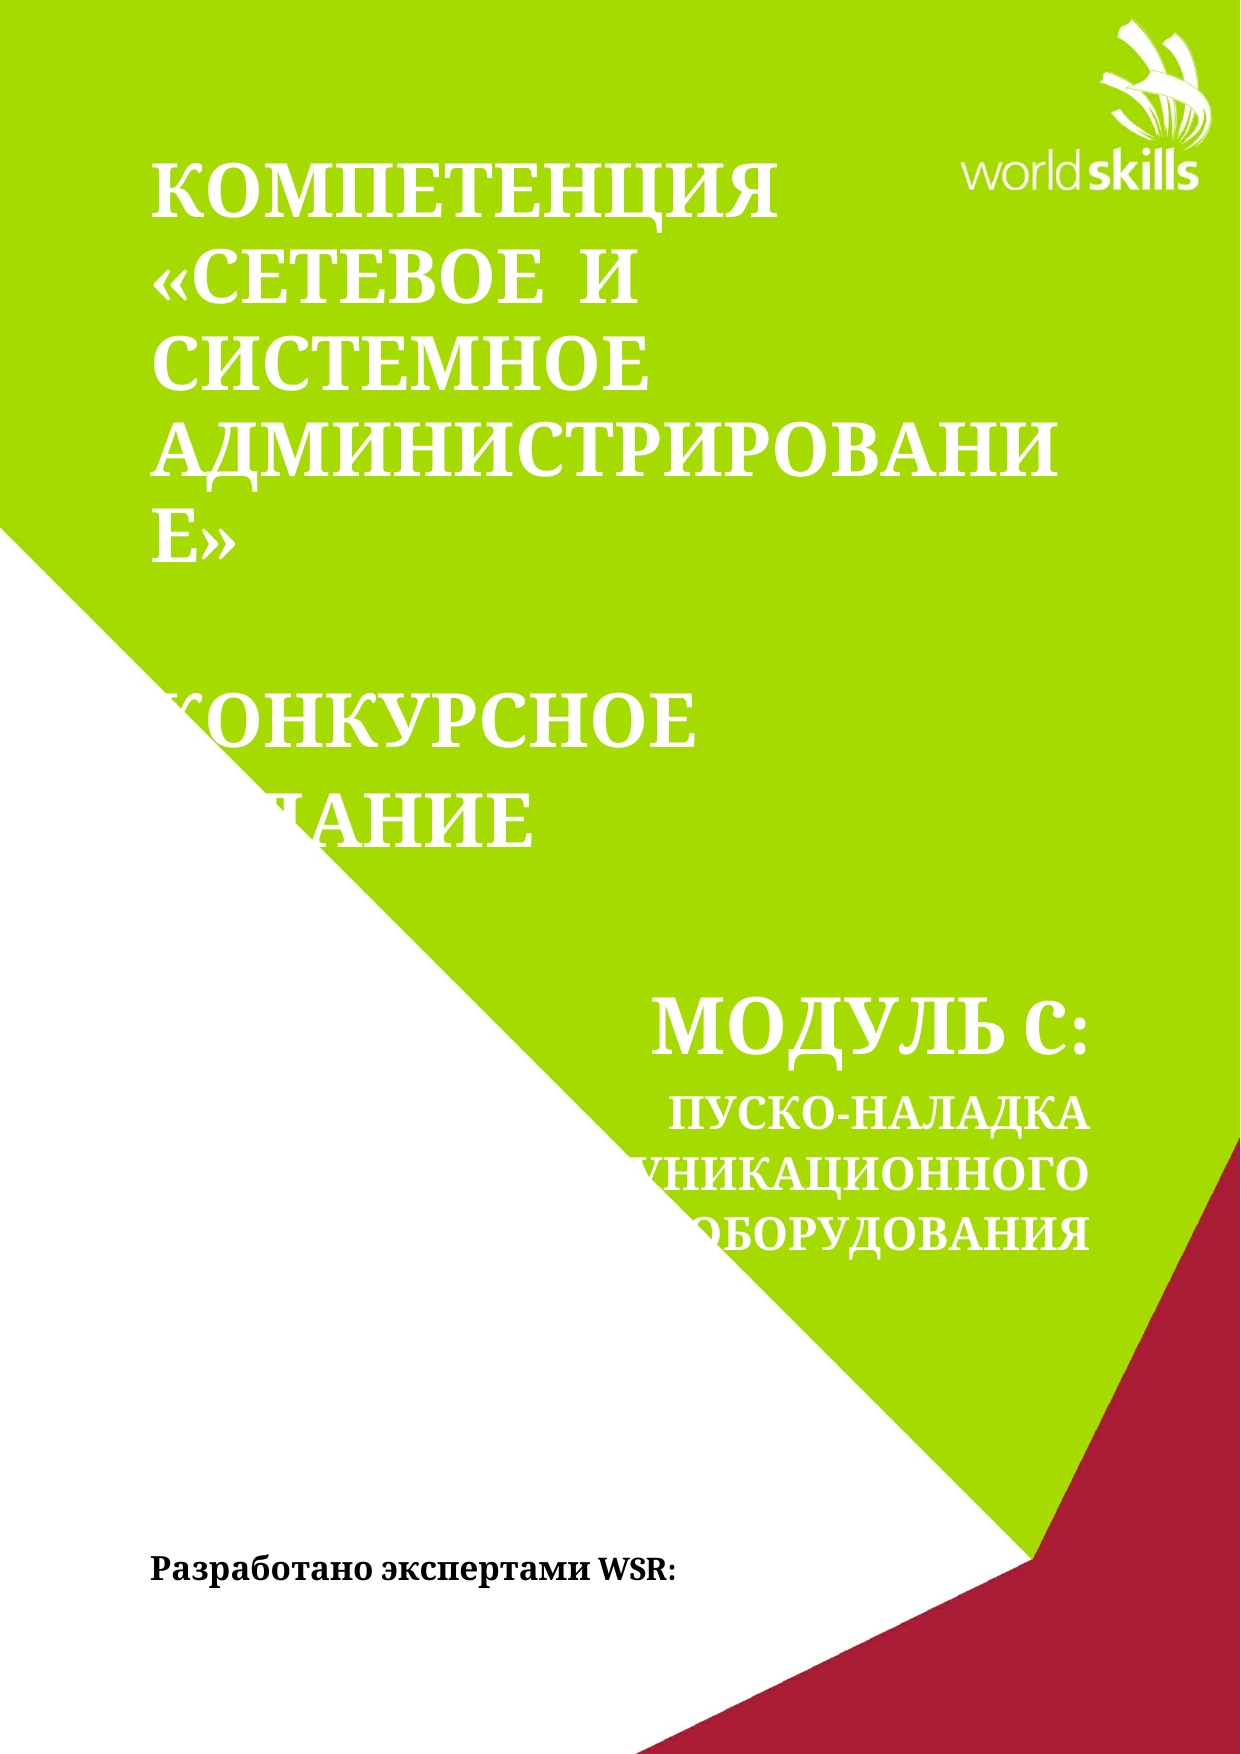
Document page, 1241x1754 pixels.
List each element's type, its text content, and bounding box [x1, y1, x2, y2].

text КОНКУРСНОЕ ЗАДАНИЕ [150, 680, 1090, 866]
text КОМПЕТЕНЦИЯ [150, 150, 1090, 236]
text Разработано экспертами WSR: [150, 1551, 1090, 1589]
text ПУСКО-НАЛАДКА ТЕЛЕКОММУНИКАЦИОННОГО ОБОРУДОВАНИЯ [253, 1088, 1090, 1262]
text «СЕТЕВОЕ И СИСТЕМНОЕ АДМИНИСТРИРОВАНИЕ» [150, 236, 1090, 581]
text МОДУЛЬ C: [150, 983, 1090, 1074]
picture [0, 0, 1241, 1754]
